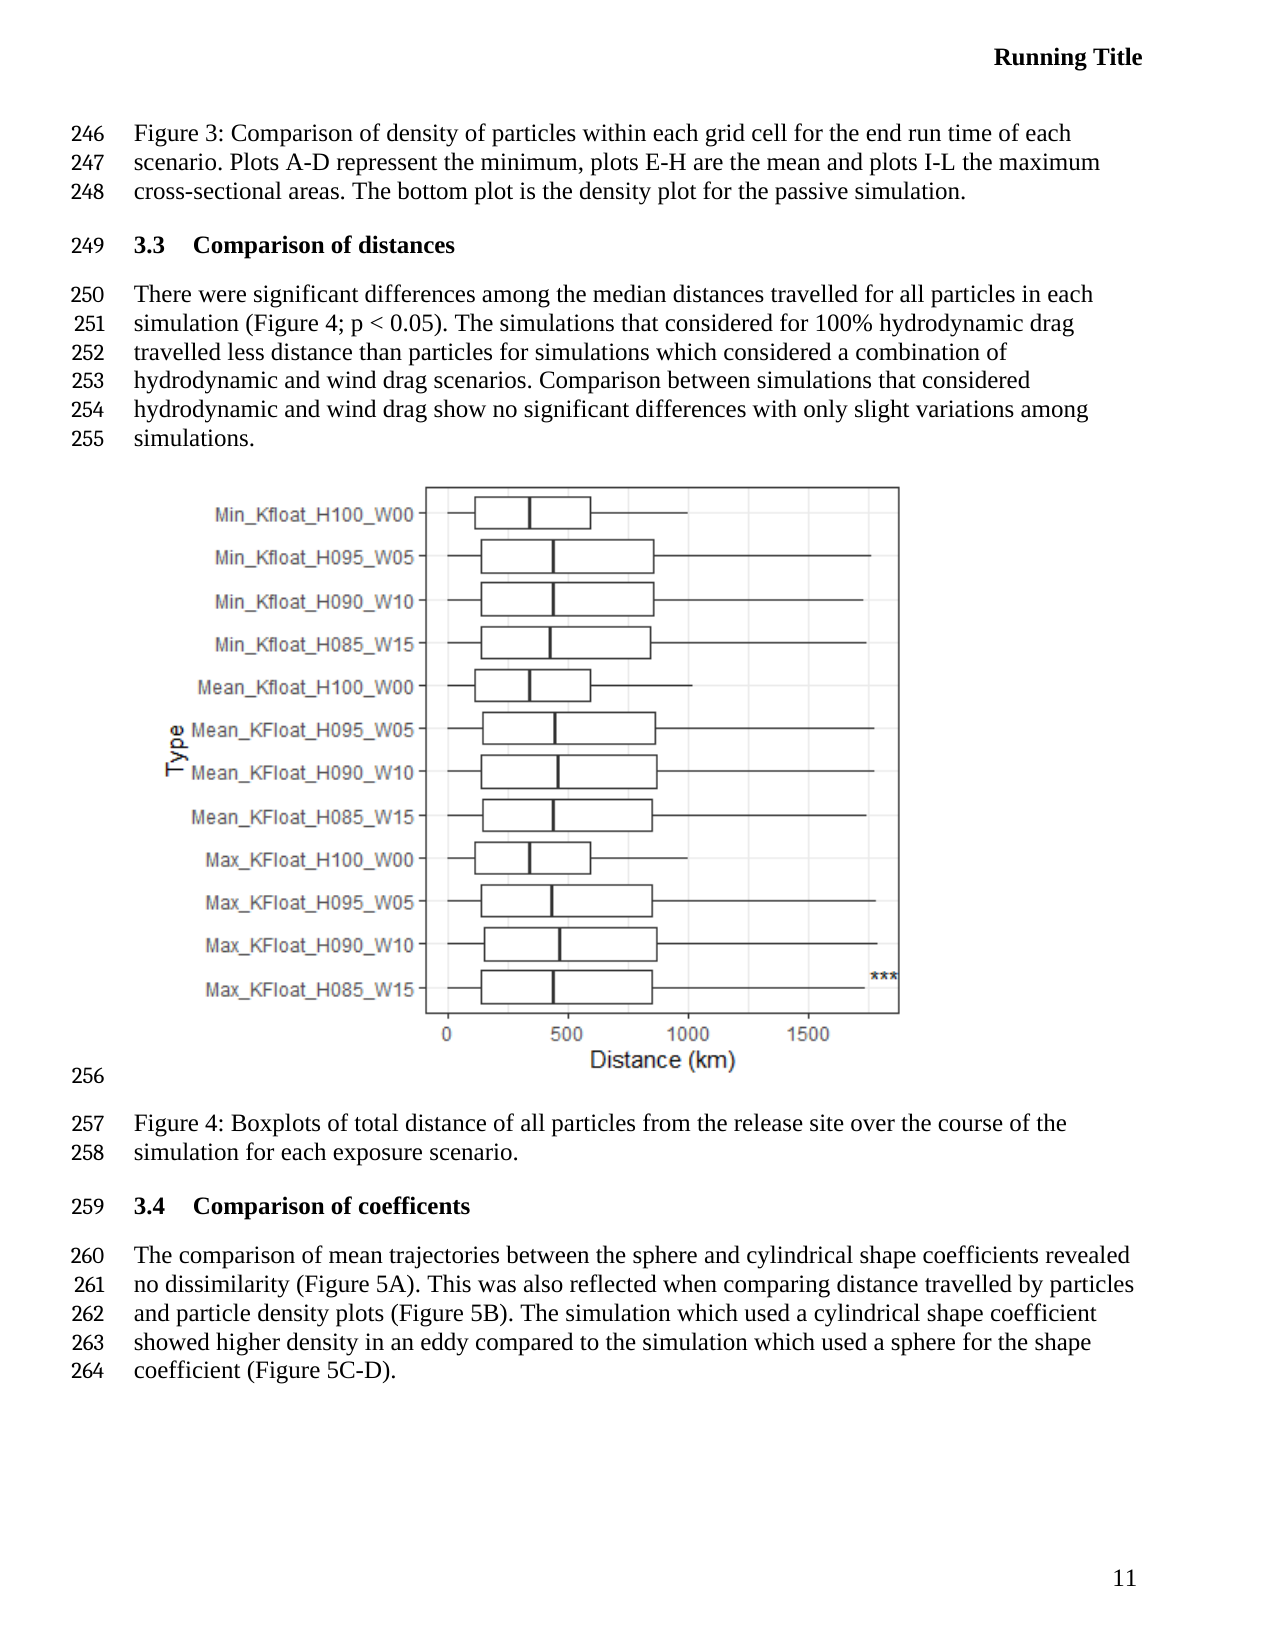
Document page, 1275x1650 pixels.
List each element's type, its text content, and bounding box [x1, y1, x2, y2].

subtitle Comparison of coefficents [133, 1191, 1152, 1219]
subtitle Comparison of distances [133, 230, 1152, 258]
picture [152, 476, 911, 1084]
